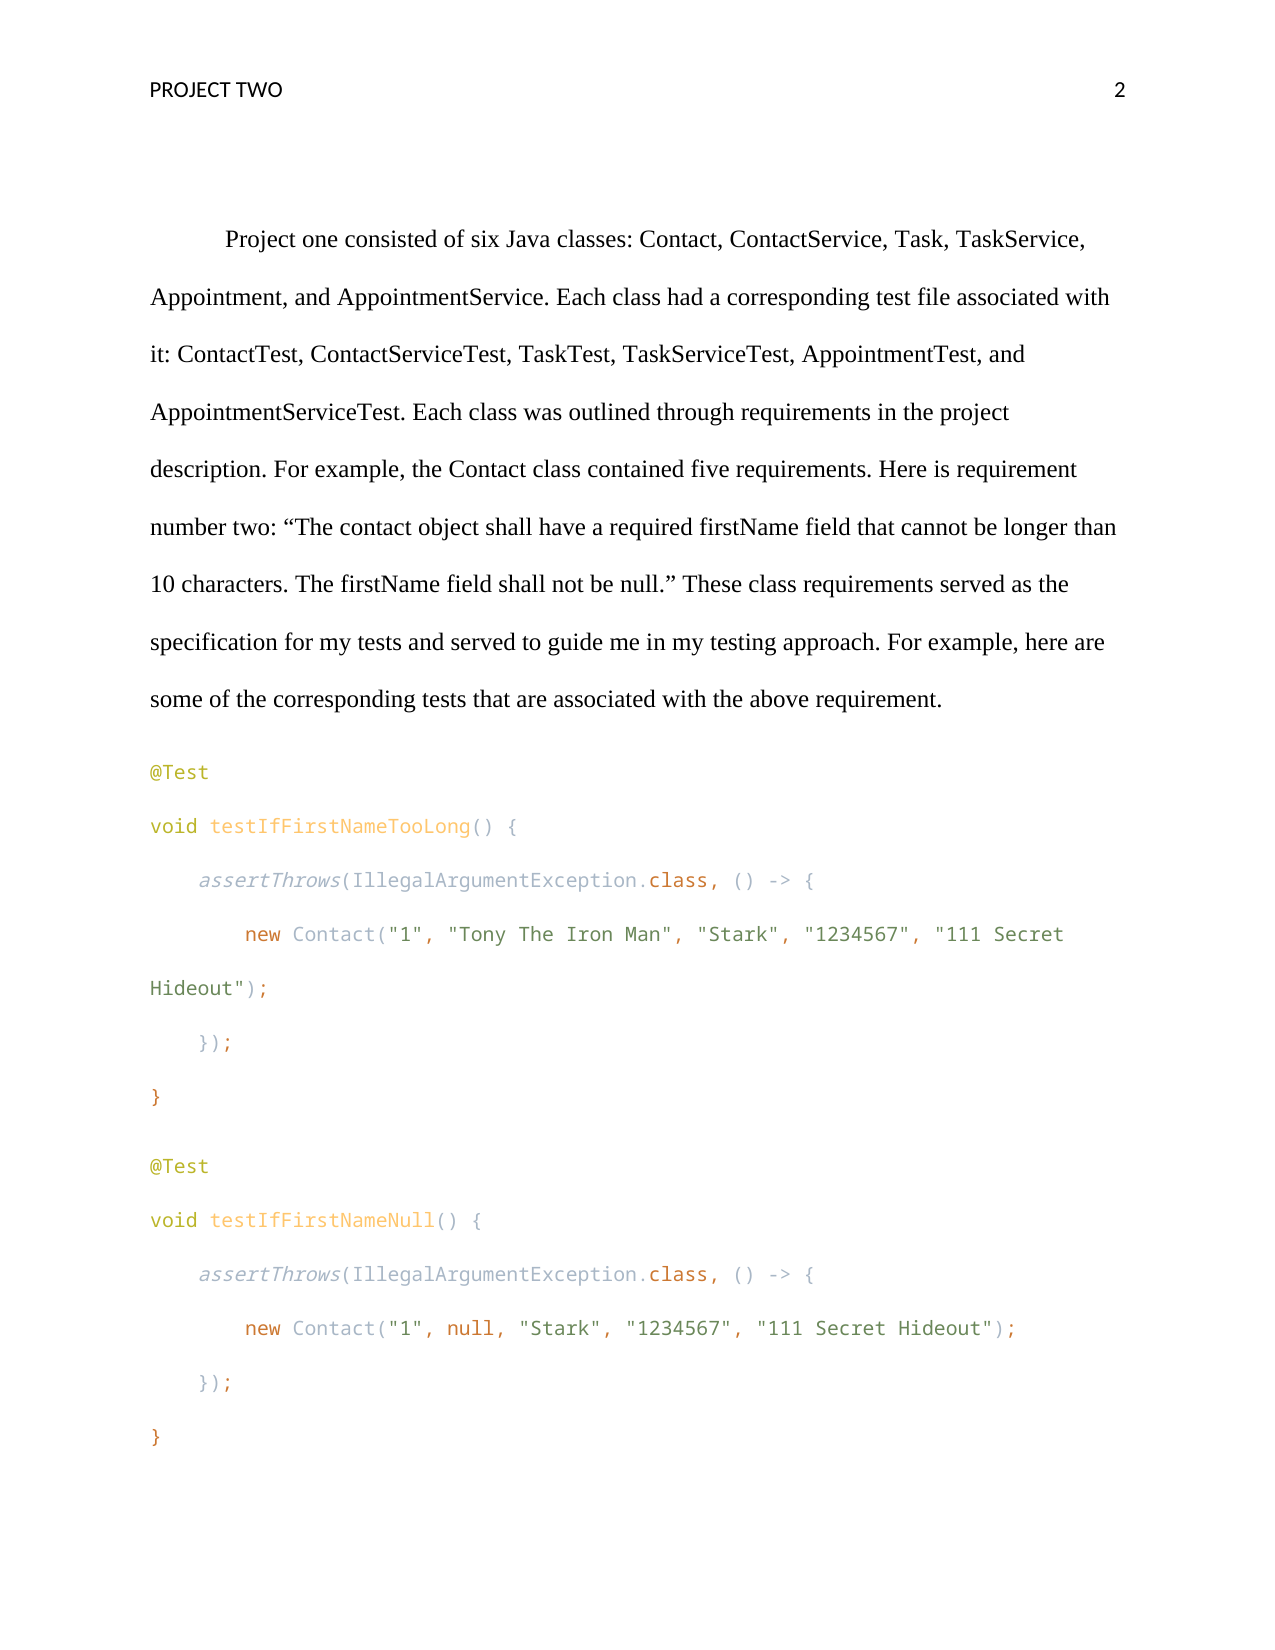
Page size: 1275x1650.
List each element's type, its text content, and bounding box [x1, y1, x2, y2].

text Project one consisted of six Java classes: Contact, ContactService, Task, TaskService, Appointment, and AppointmentService. Each class had a corresponding test file associated with it: ContactTest, ContactServiceTest, TaskTest, TaskServiceTest, AppointmentTest, and AppointmentServiceTest. Each class was outlined through requirements in the project description. For example, the Contact class contained five requirements. Here is requirement number two: “The contact object shall have a required firstName field that cannot be longer than 10 characters. The firstName field shall not be null.” These class requirements served as the specification for my tests and served to guide me in my testing approach. For example, here are some of the corresponding tests that are associated with the above requirement. [150, 224, 1125, 713]
text @Test void testIfFirstNameTooLong() { assertThrows(IllegalArgumentException.class, () -> { new Contact("1", "Tony The Iron Man", "Stark", "1234567", "111 Secret Hideout"); }); } [150, 758, 1125, 1109]
text @Test void testIfFirstNameNull() { assertThrows(IllegalArgumentException.class, () -> { new Contact("1", null, "Stark", "1234567", "111 Secret Hideout"); }); } [150, 1153, 1125, 1449]
